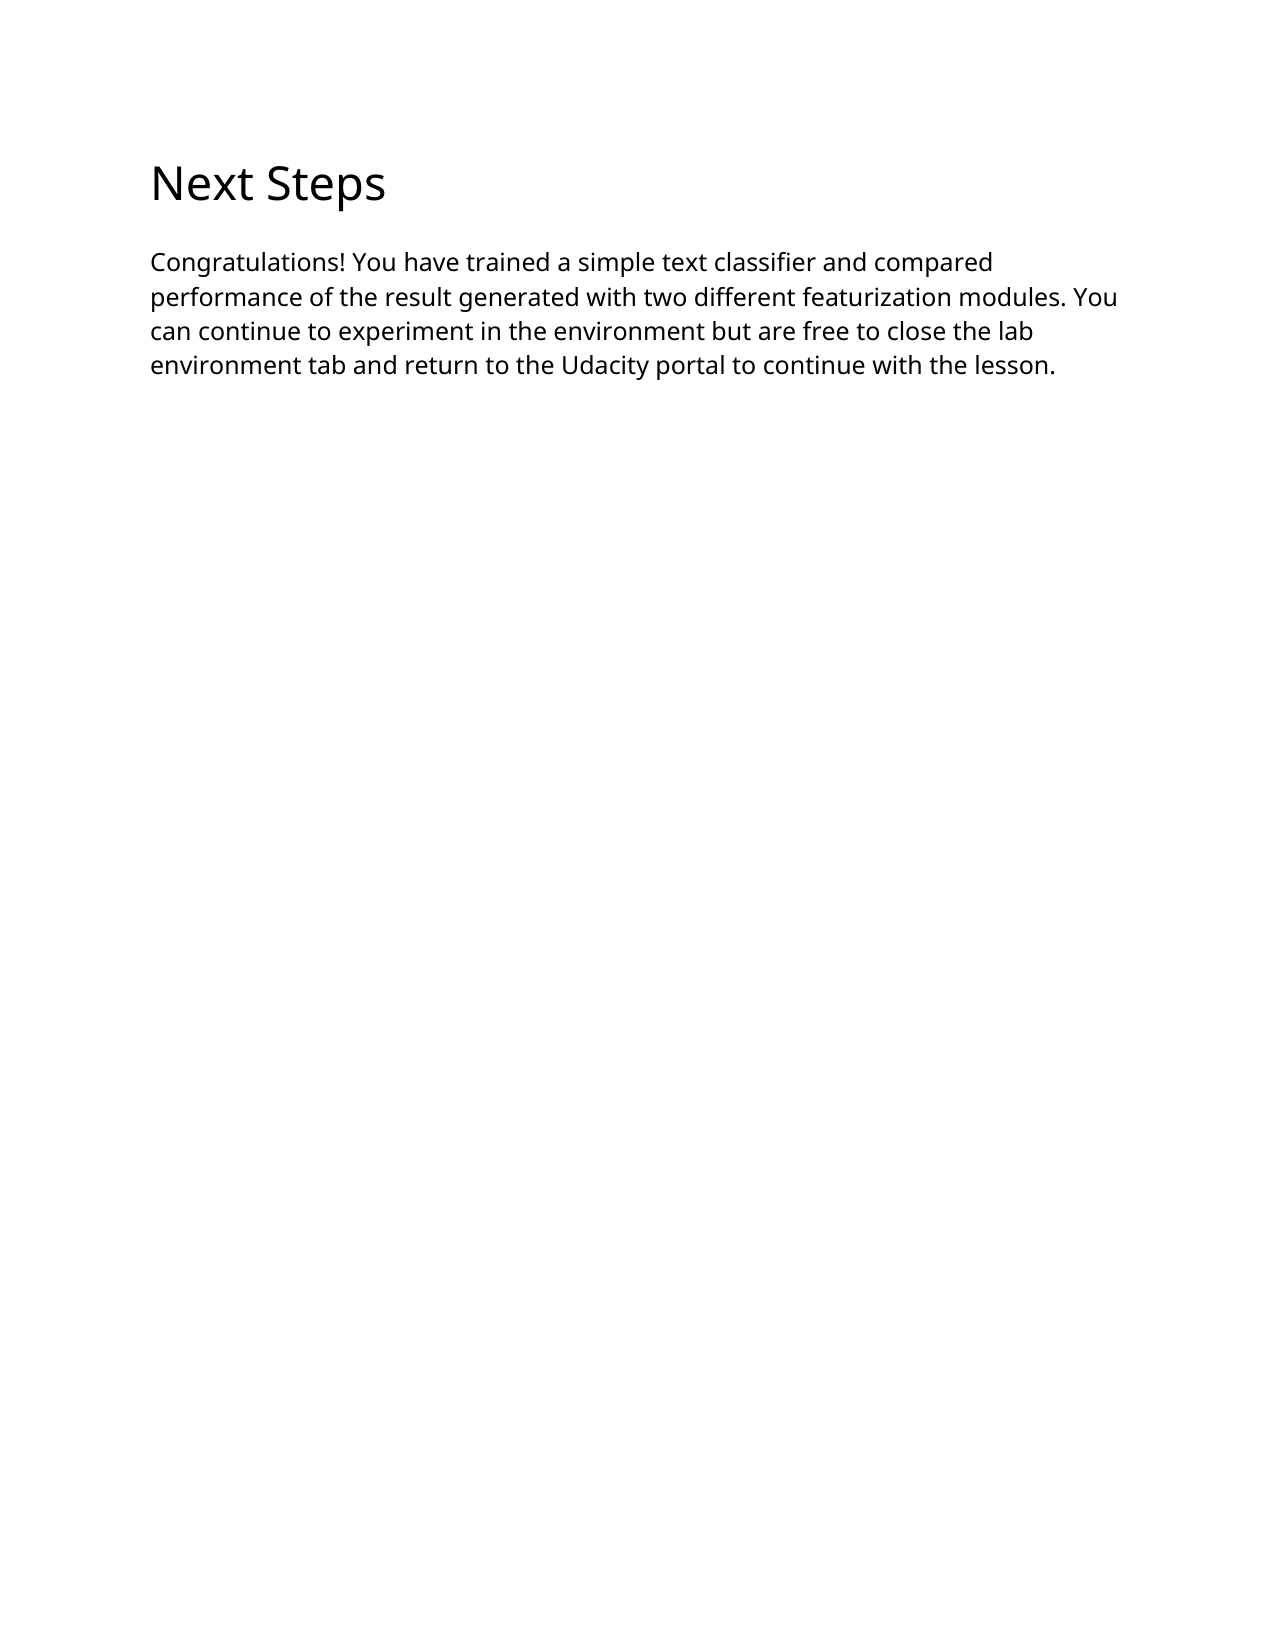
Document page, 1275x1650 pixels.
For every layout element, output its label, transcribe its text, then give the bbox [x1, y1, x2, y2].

text Next Steps [150, 150, 1125, 214]
text Congratulations! You have trained a simple text classifier and compared performance of the result generated with two different featurization modules. You can continue to experiment in the environment but are free to close the lab environment tab and return to the Udacity portal to continue with the lesson. [150, 245, 1125, 381]
